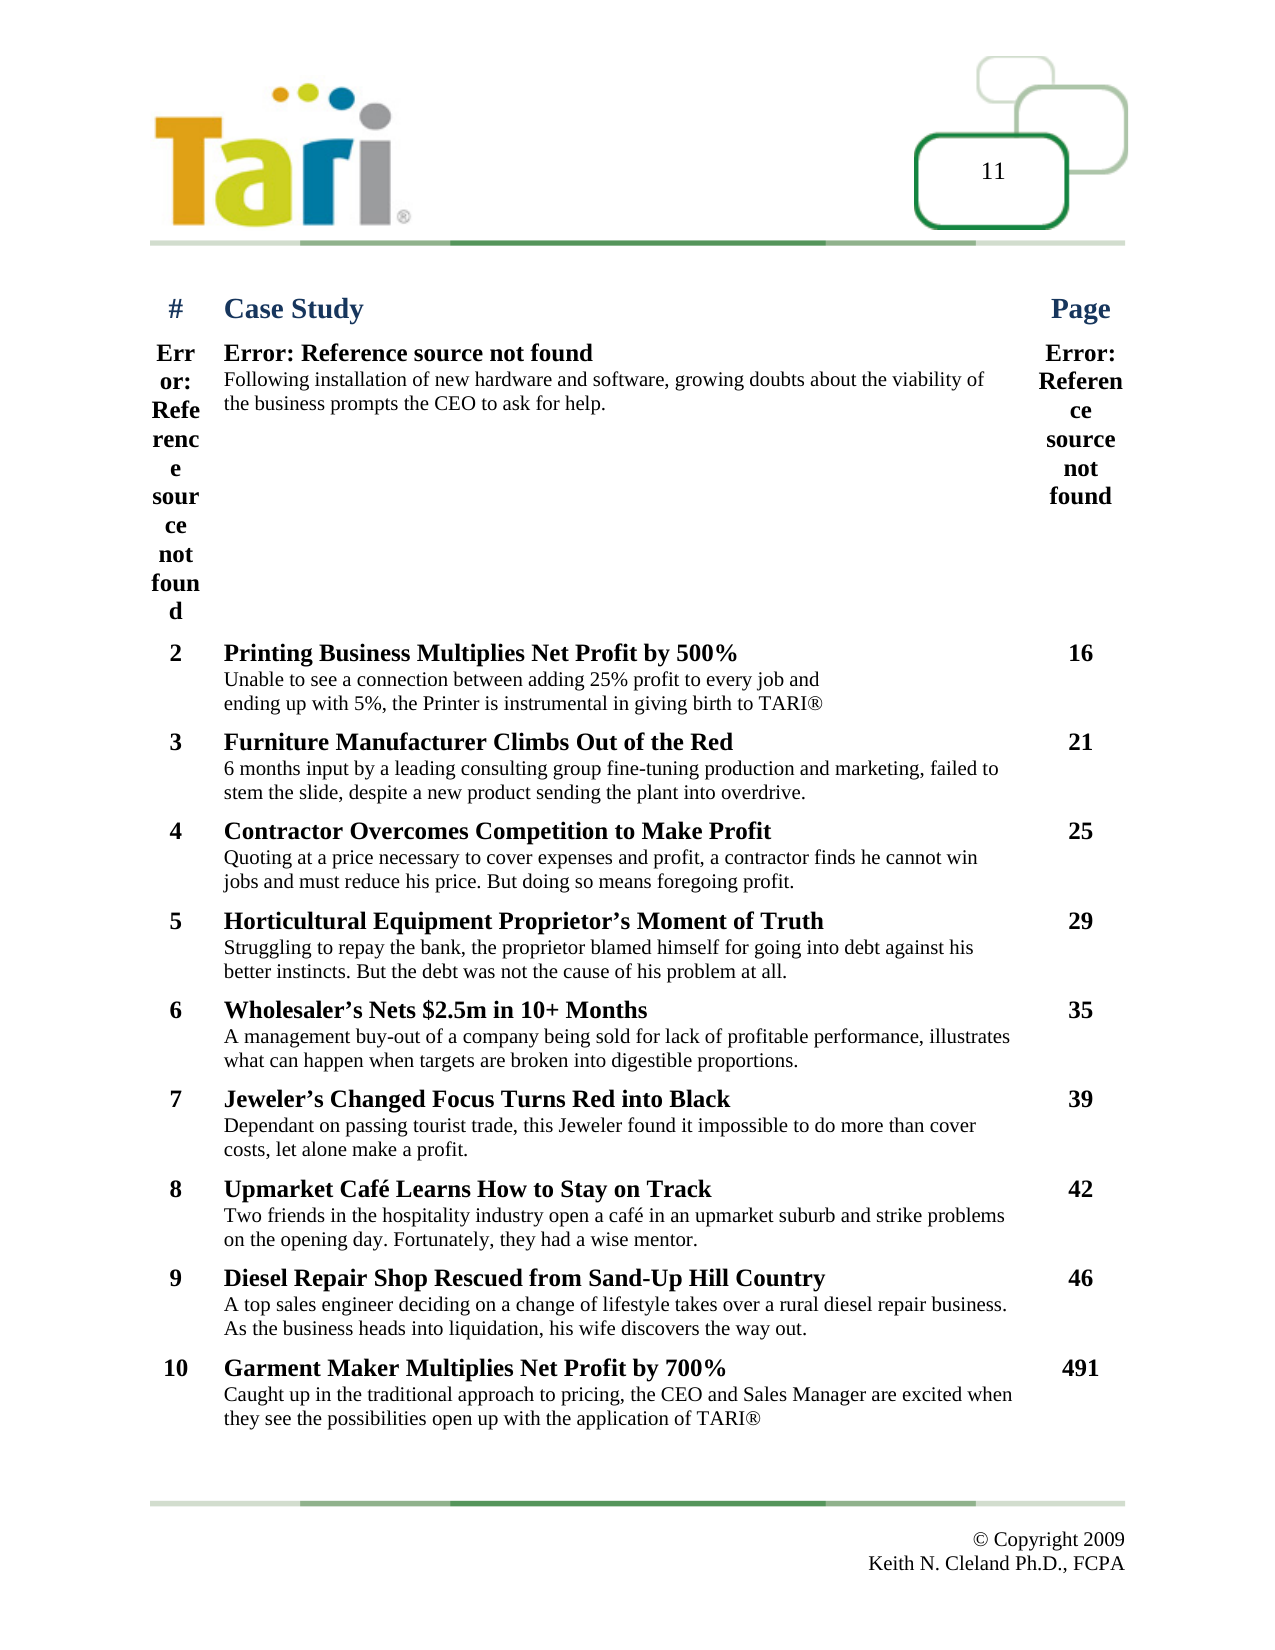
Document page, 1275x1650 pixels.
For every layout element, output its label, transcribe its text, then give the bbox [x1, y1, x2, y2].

table_cell 5 [139, 893, 212, 983]
table_cell 16 [1025, 625, 1136, 714]
table_cell Printing Business Multiplies Net Profit by 500% Unable to see a connection between adding 25% profit to every job and ending up with 5%, the Printer is instrumental in giving birth to TARI® [213, 625, 1025, 714]
table_cell 39 [1025, 1072, 1136, 1161]
table_cell 10 [139, 1340, 212, 1429]
picture [914, 56, 1129, 230]
table_cell Diesel Repair Shop Rescued from Sand-Up Hill Country A top sales engineer deciding on a change of lifestyle takes over a rural diesel repair business. As the business heads into liquidation, his wife discovers the way out. [213, 1251, 1025, 1340]
table_cell 9 [139, 1251, 212, 1340]
table_cell 21 [1025, 715, 1136, 804]
table_cell 51 [1025, 1340, 1136, 1429]
table_cell 44 [1025, 1161, 1136, 1251]
table_cell Wholesaler’s Nets $2.5m in 10+ Months A management buy-out of a company being sold for lack of profitable performance, illustrates what can happen when targets are broken into digestible proportions. [213, 983, 1025, 1072]
table_cell Horticultural Equipment Proprietor’s Moment of Truth Struggling to repay the bank, the proprietor blamed himself for going into debt against his better instincts. But the debt was not the cause of his problem at all. [213, 893, 1025, 983]
table_cell 6 [139, 983, 212, 1072]
table_header # [139, 279, 212, 325]
table_cell 35 [1025, 983, 1136, 1072]
table_cell Contractor Overcomes Competition to Make Profit Quoting at a price necessary to cover expenses and profit, a contractor finds he cannot win jobs and must reduce his price. But doing so means foregoing profit. [213, 804, 1025, 893]
table_cell 25 [1025, 804, 1136, 893]
table_cell 3 [139, 715, 212, 804]
table_cell 29 [1025, 893, 1136, 983]
picture [150, 75, 1125, 252]
table_header Page [1025, 279, 1136, 325]
table_cell Furniture Manufacturer Climbs Out of the Red 6 months input by a leading consulting group fine-tuning production and marketing, failed to stem the slide, despite a new product sending the plant into overdrive. [213, 715, 1025, 804]
table_cell 4 [139, 804, 212, 893]
table_cell Kitchen Utensil Manufacturer Taken to the Cleaners Following installation of new hardware and software, growing doubts about the viability of the business prompts the CEO to ask for help. [213, 325, 1025, 625]
table_cell Garment Maker Multiplies Net Profit by 700% Caught up in the traditional approach to pricing, the CEO and Sales Manager are excited when they see the possibilities open up with the application of TARI® [213, 1340, 1025, 1429]
table_cell Jeweler’s Changed Focus Turns Red into Black Dependant on passing tourist trade, this Jeweler found it impossible to do more than cover costs, let alone make a profit. [213, 1072, 1025, 1161]
table_cell 7 [139, 1072, 212, 1161]
table_header Case Study [213, 279, 1025, 325]
table_cell 46 [1025, 1251, 1136, 1340]
table_cell 8 [139, 1161, 212, 1251]
table_cell 12 [1025, 325, 1136, 625]
table_cell 2 [139, 625, 212, 714]
table_cell Upmarket Café Learns How to Stay on Track Two friends in the hospitality industry open a café in an upmarket suburb and strike problems on the opening day. Fortunately, they had a wise mentor. [213, 1161, 1025, 1251]
picture [150, 1491, 1125, 1513]
